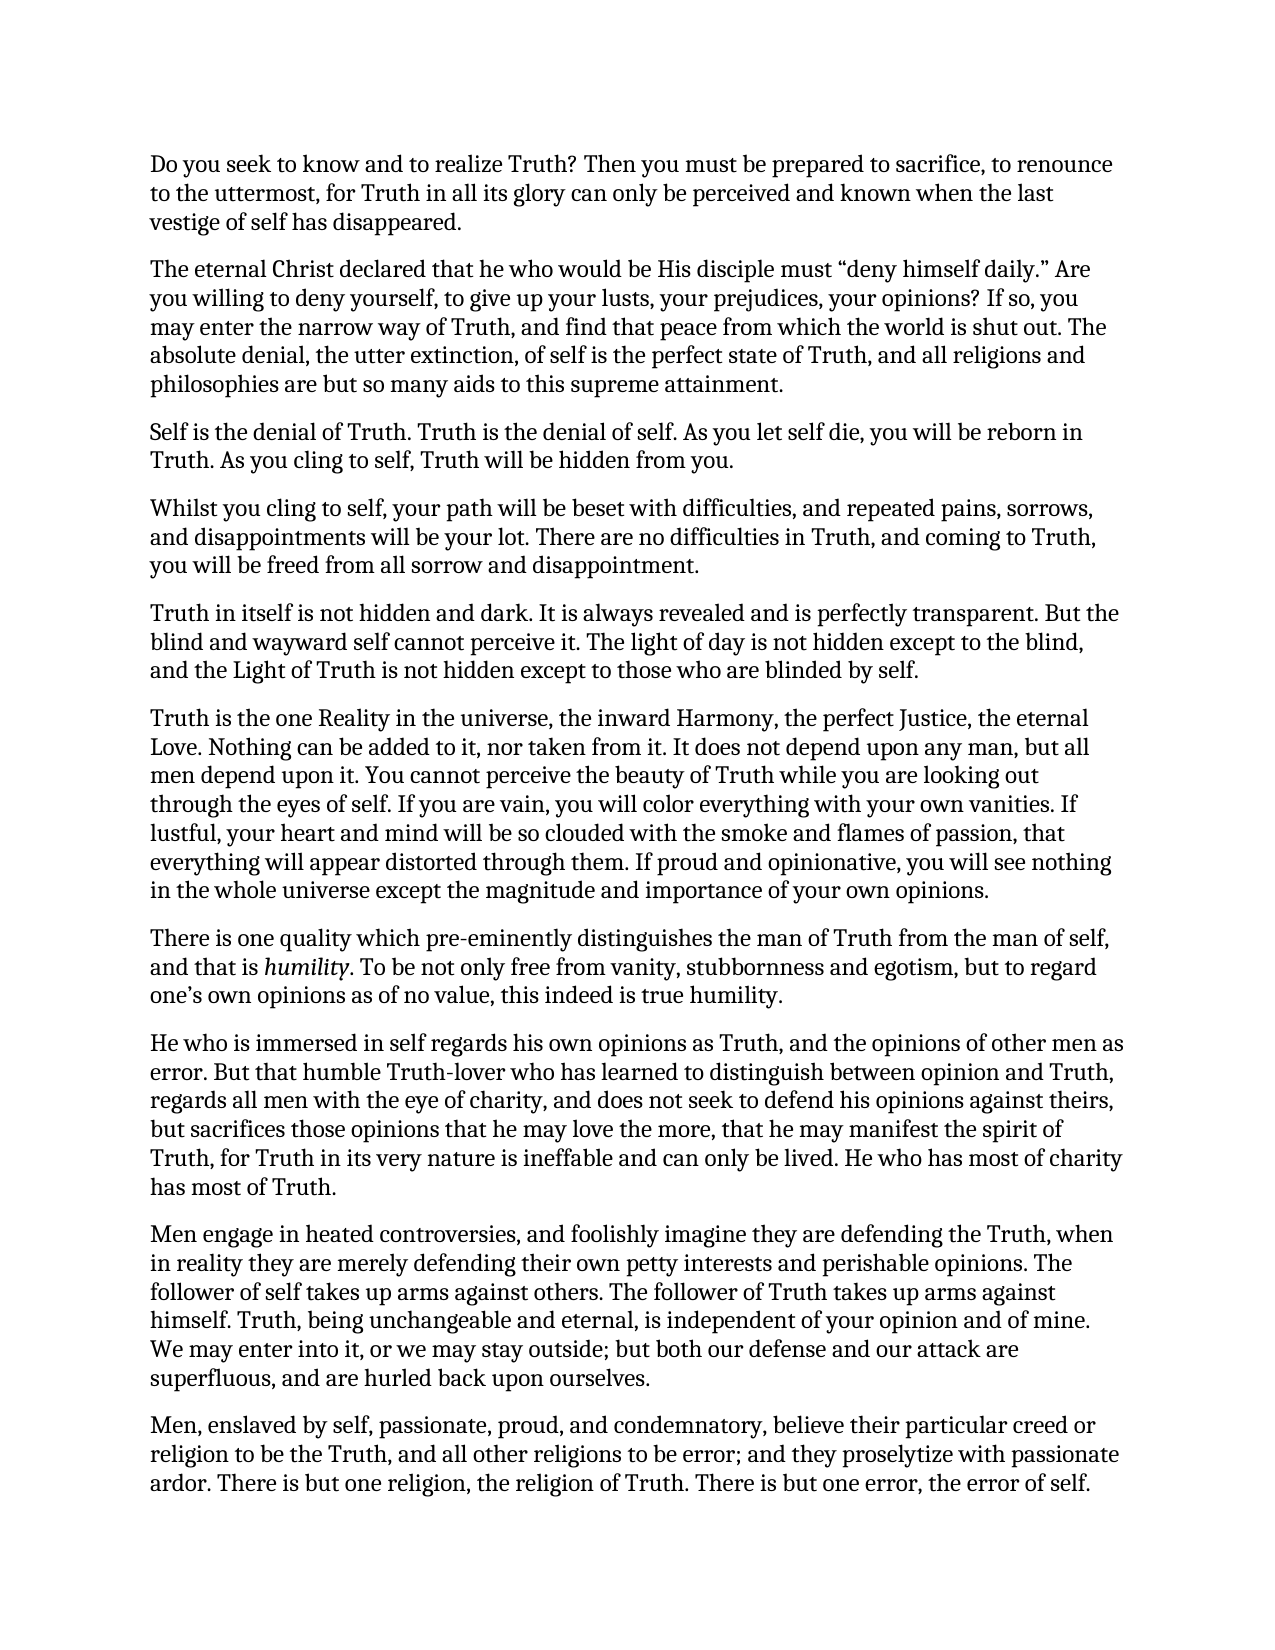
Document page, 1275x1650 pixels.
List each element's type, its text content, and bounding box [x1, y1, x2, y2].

text Whilst you cling to self, your path will be beset with difficulties, and repeated pains, sorrows, and disappointments will be your lot. There are no difficulties in Truth, and coming to Truth, you will be freed from all sorrow and disappointment. [150, 494, 1125, 580]
text Truth in itself is not hidden and dark. It is always revealed and is perfectly transparent. But the blind and wayward self cannot perceive it. The light of day is not hidden except to the blind, and the Light of Truth is not hidden except to those who are blinded by self. [150, 599, 1125, 685]
text The eternal Christ declared that he who would be His disciple must “deny himself daily.” Are you willing to deny yourself, to give up your lusts, your prejudices, your opinions? If so, you may enter the narrow way of Truth, and find that peace from which the world is shut out. The absolute denial, the utter extinction, of self is the perfect state of Truth, and all religions and philosophies are but so many aids to this supreme attainment. [150, 255, 1125, 399]
text Do you seek to know and to realize Truth? Then you must be prepared to sacrifice, to renounce to the uttermost, for Truth in all its glory can only be perceived and known when the last vestige of self has disappeared. [150, 150, 1125, 236]
text Men engage in heated controversies, and foolishly imagine they are defending the Truth, when in reality they are merely defending their own petty interests and perishable opinions. The follower of self takes up arms against others. The follower of Truth takes up arms against himself. Truth, being unchangeable and eternal, is independent of your opinion and of mine. We may enter into it, or we may stay outside; but both our defense and our attack are superfluous, and are hurled back upon ourselves. [150, 1220, 1125, 1392]
text Self is the denial of Truth. Truth is the denial of self. As you let self die, you will be reborn in Truth. As you cling to self, Truth will be hidden from you. [150, 417, 1125, 475]
text Truth is the one Reality in the universe, the inward Harmony, the perfect Justice, the eternal Love. Nothing can be added to it, nor taken from it. It does not depend upon any man, but all men depend upon it. You cannot perceive the beauty of Truth while you are looking out through the eyes of self. If you are vain, you will color everything with your own vanities. If lustful, your heart and mind will be so clouded with the smoke and flames of passion, that everything will appear distorted through them. If proud and opinionative, you will see nothing in the whole universe except the magnitude and importance of your own opinions. [150, 704, 1125, 905]
text There is one quality which pre-eminently distinguishes the man of Truth from the man of self, and that is humility. To be not only free from vanity, stubbornness and egotism, but to regard one’s own opinions as of no value, this indeed is true humility. [150, 924, 1125, 1010]
text He who is immersed in self regards his own opinions as Truth, and the opinions of other men as error. But that humble Truth-lover who has learned to distinguish between opinion and Truth, regards all men with the eye of charity, and does not seek to defend his opinions against theirs, but sacrifices those opinions that he may love the more, that he may manifest the spirit of Truth, for Truth in its very nature is ineffable and can only be lived. He who has most of charity has most of Truth. [150, 1029, 1125, 1201]
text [150, 1411, 1125, 1497]
